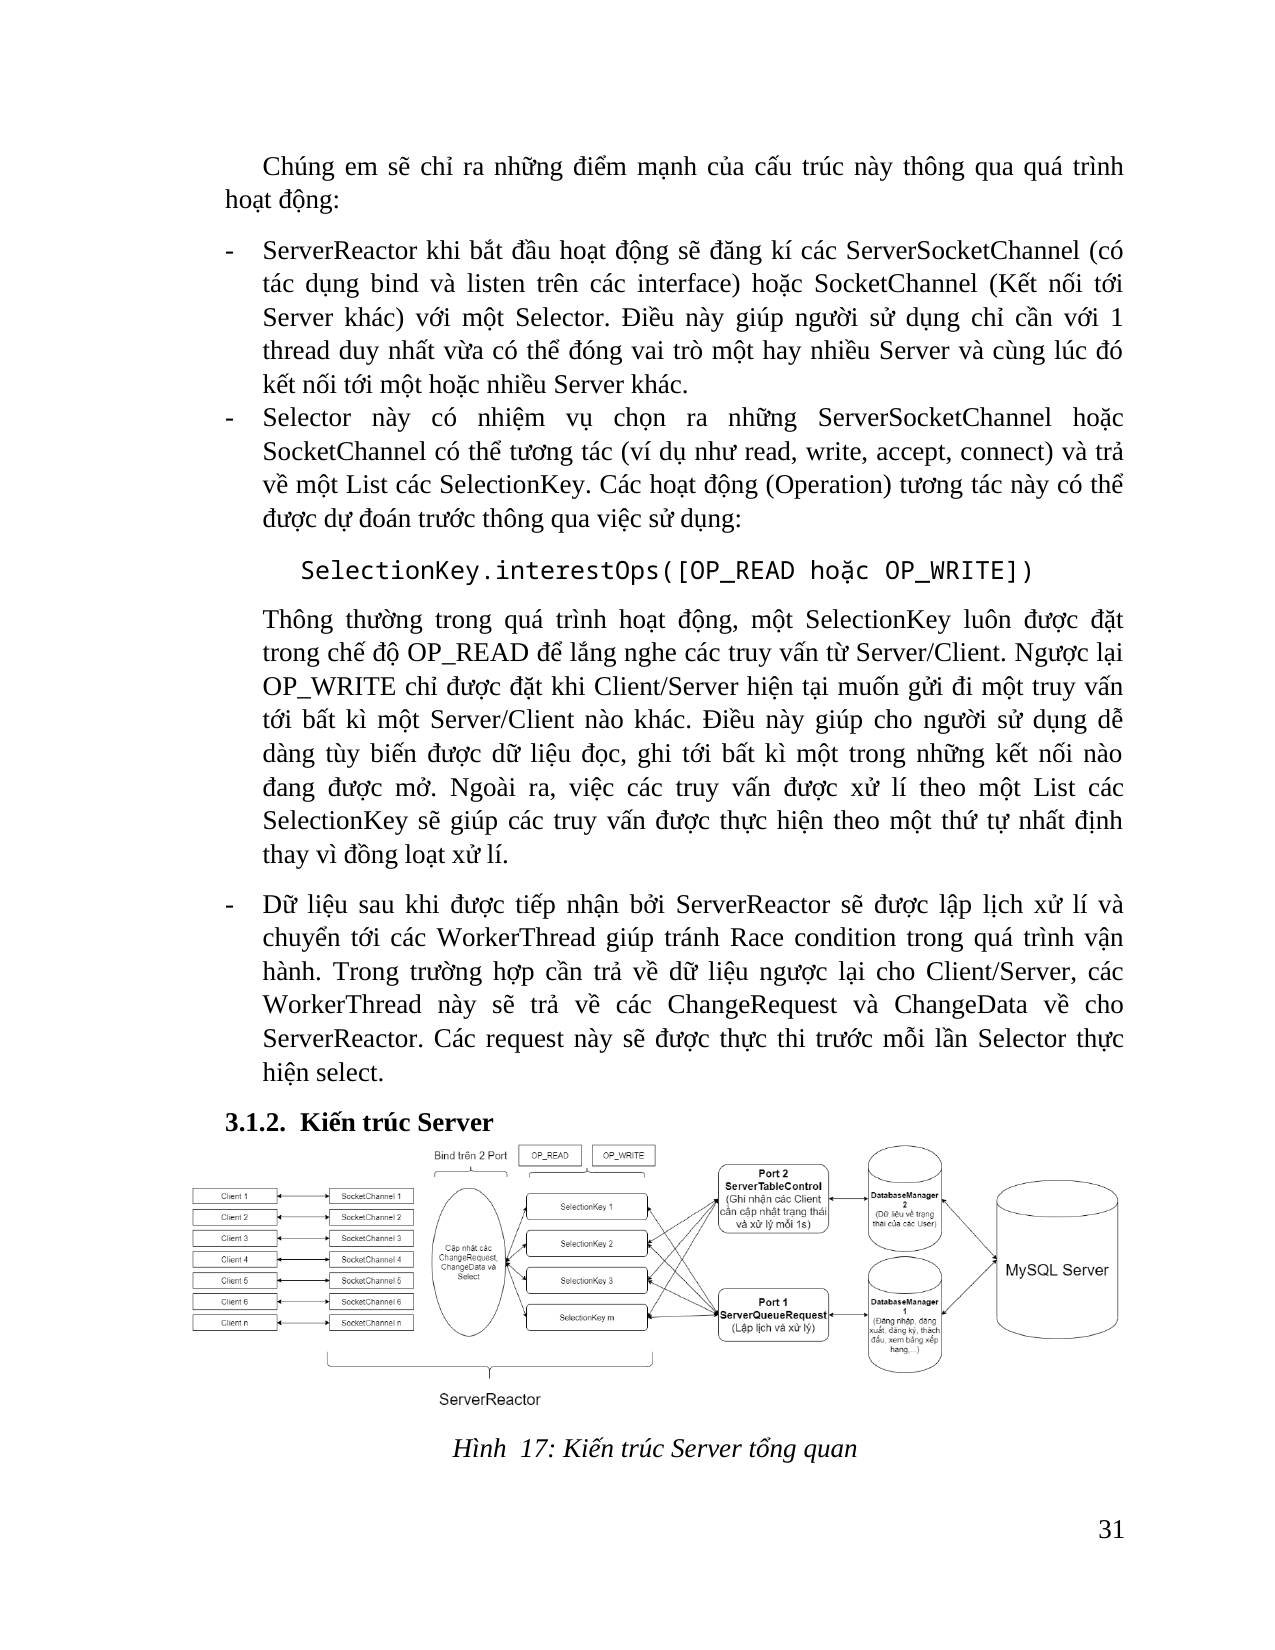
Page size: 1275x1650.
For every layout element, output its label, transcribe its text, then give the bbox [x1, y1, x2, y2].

list ServerReactor khi bắt đầu hoạt động sẽ đăng kí các ServerSocketChannel (có tác dụng bind và listen trên các interface) hoặc SocketChannel (Kết nối tới Server khác) với một Selector. Điều này giúp người sử dụng chỉ cần với 1 thread duy nhất vừa có thể đóng vai trò một hay nhiều Server và cùng lúc đó kết nối tới một hoặc nhiều Server khác. [225, 234, 1125, 399]
subtitle Kiến trúc Server [225, 1106, 1125, 1137]
list Dữ liệu sau khi được tiếp nhận bởi ServerReactor sẽ được lập lịch xử lí và chuyển tới các WorkerThread giúp tránh Race condition trong quá trình vận hành. Trong trường hợp cần trả về dữ liệu ngược lại cho Client/Server, các WorkerThread này sẽ trả về các ChangeRequest và ChangeData về cho ServerReactor. Các request này sẽ được thực thi trước mỗi lần Selector thực hiện select. [225, 888, 1125, 1087]
list Selector này có nhiệm vụ chọn ra những ServerSocketChannel hoặc SocketChannel có thể tương tác (ví dụ như read, write, accept, connect) và trả về một List các SelectionKey. Các hoạt động (Operation) tương tác này có thể được dự đoán trước thông qua việc sử dụng: [225, 401, 1125, 533]
text Thông thường trong quá trình hoạt động, một SelectionKey luôn được đặt trong chế độ OP_READ để lắng nghe các truy vấn từ Server/Client. Ngược lại OP_WRITE chỉ được đặt khi Client/Server hiện tại muốn gửi đi một truy vấn tới bất kì một Server/Client nào khác. Điều này giúp cho người sử dụng dễ dàng tùy biến được dữ liệu đọc, ghi tới bất kì một trong những kết nối nào đang được mở. Ngoài ra, việc các truy vấn được xử lí theo một List các SelectionKey sẽ giúp các truy vấn được thực hiện theo một thứ tự nhất định thay vì đồng loạt xử lí. [262, 603, 1125, 869]
text Chúng em sẽ chỉ ra những điểm mạnh của cấu trúc này thông qua quá trình hoạt động: [225, 150, 1125, 215]
text SelectionKey.interestOps([OP_READ hoặc OP_WRITE]) [262, 552, 1125, 586]
picture [187, 1139, 1123, 1414]
